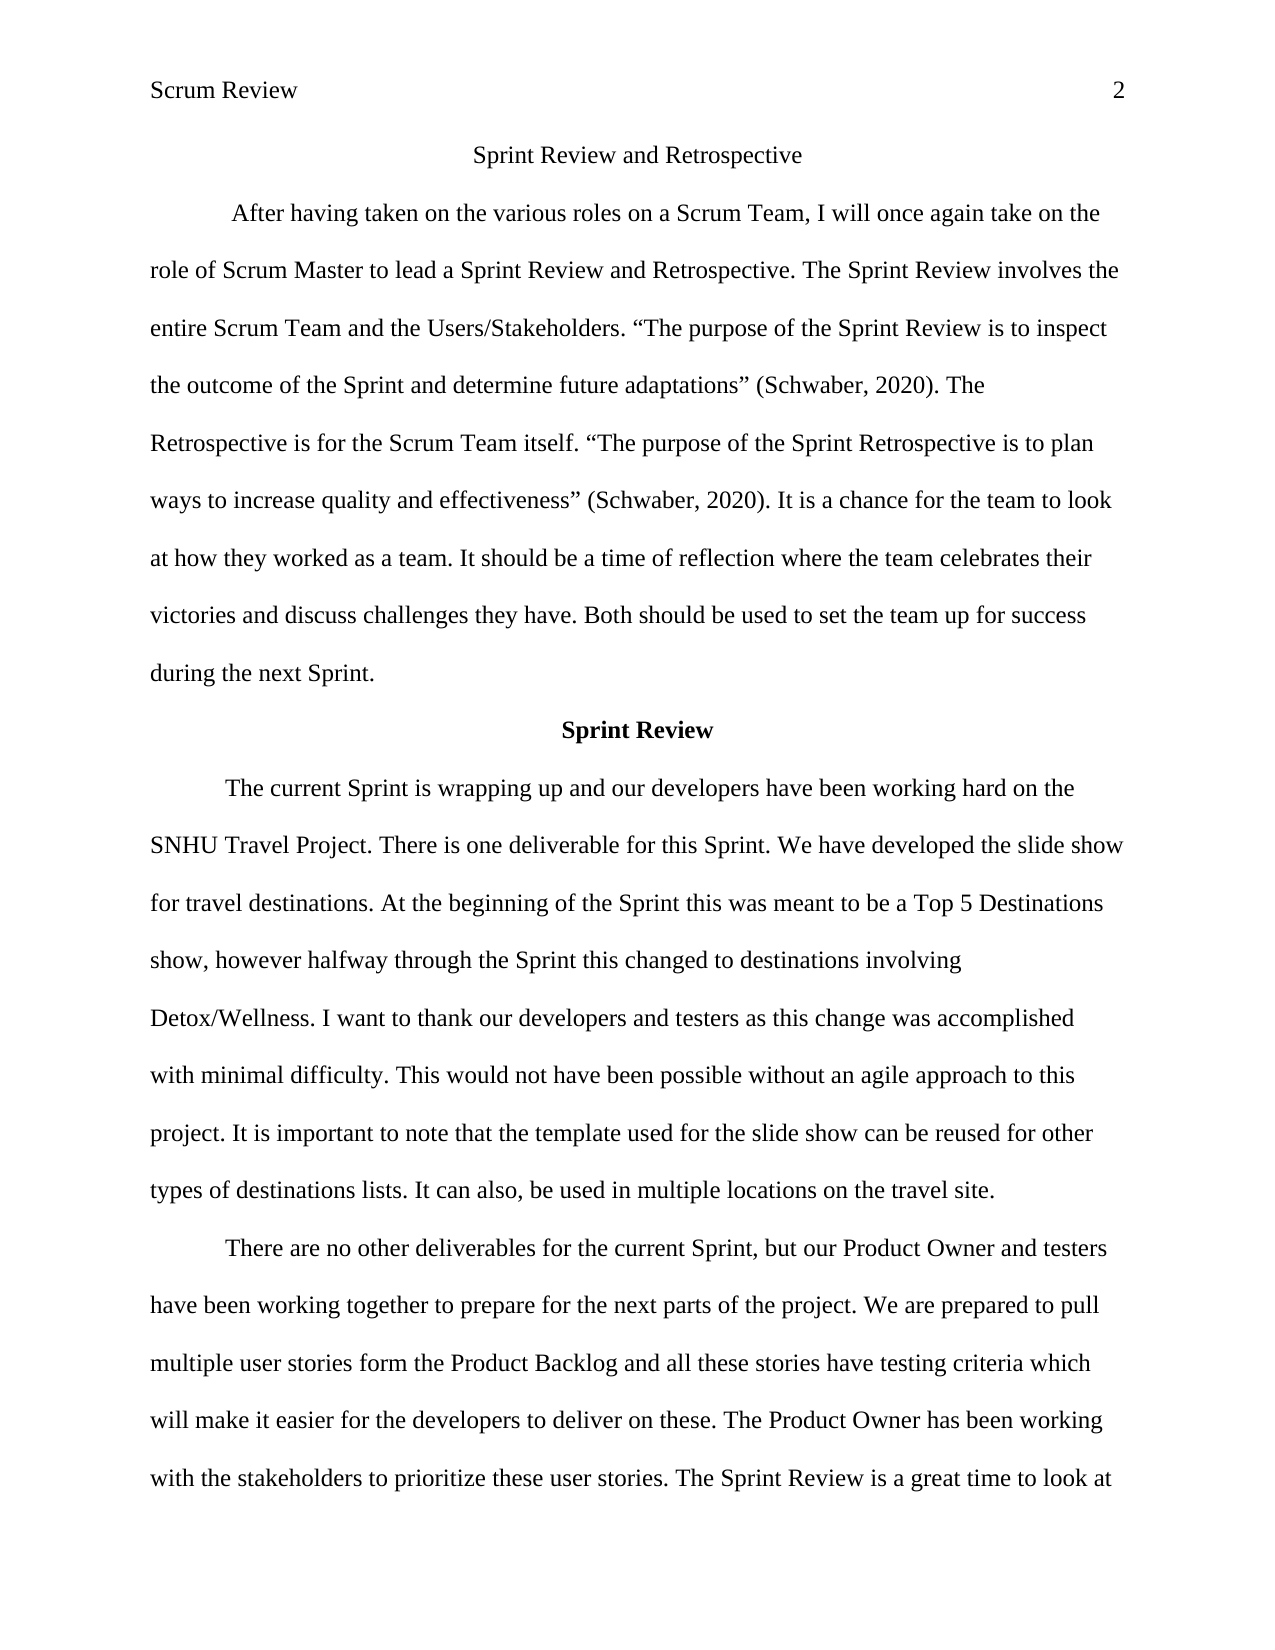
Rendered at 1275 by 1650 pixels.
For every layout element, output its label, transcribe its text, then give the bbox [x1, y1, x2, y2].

subtitle Sprint Review [150, 716, 1125, 744]
text After having taken on the various roles on a Scrum Team, I will once again take on the role of Scrum Master to lead a Sprint Review and Retrospective. The Sprint Review involves the entire Scrum Team and the Users/Stakeholders. “The purpose of the Sprint Review is to inspect the outcome of the Sprint and determine future adaptations” (Schwaber, 2020). The Retrospective is for the Scrum Team itself. “The purpose of the Sprint Retrospective is to plan ways to increase quality and effectiveness” (Schwaber, 2020). It is a chance for the team to look at how they worked as a team. It should be a time of reflection where the team celebrates their victories and discuss challenges they have. Both should be used to set the team up for success during the next Sprint. [150, 198, 1125, 687]
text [150, 1233, 1125, 1492]
title Sprint Review and Retrospective [150, 141, 1125, 169]
text The current Sprint is wrapping up and our developers have been working hard on the SNHU Travel Project. There is one deliverable for this Sprint. We have developed the slide show for travel destinations. At the beginning of the Sprint this was meant to be a Top 5 Destinations show, however halfway through the Sprint this changed to destinations involving Detox/Wellness. I want to thank our developers and testers as this change was accomplished with minimal difficulty. This would not have been possible without an agile approach to this project. It is important to note that the template used for the slide show can be reused for other types of destinations lists. It can also, be used in multiple locations on the travel site. [150, 773, 1125, 1204]
